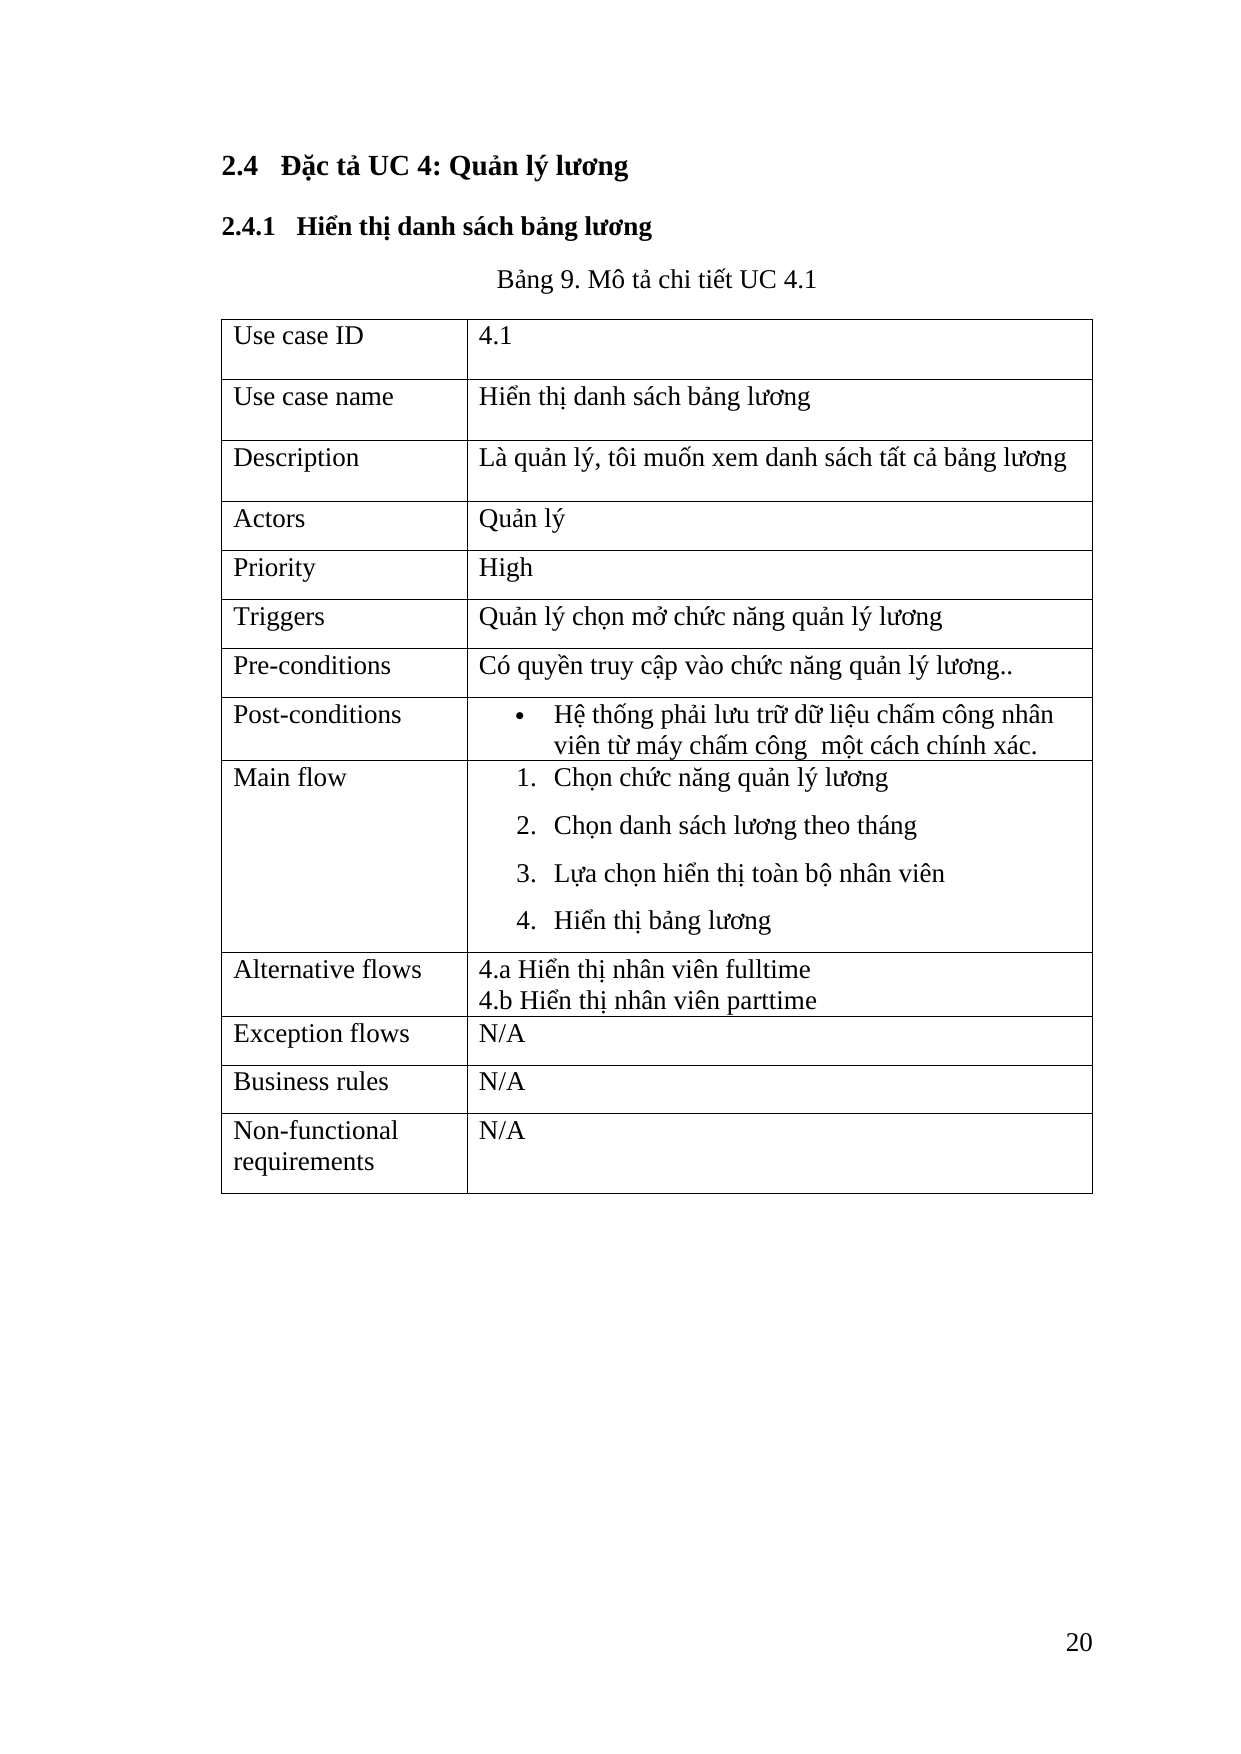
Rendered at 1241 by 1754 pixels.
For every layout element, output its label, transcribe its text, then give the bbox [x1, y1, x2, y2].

table_cell Triggers [222, 600, 467, 648]
table_cell Là quản lý, tôi muốn xem danh sách tất cả bảng lương [468, 441, 1092, 501]
table_cell Quản lý [468, 502, 1092, 550]
table_header 4.1 [468, 320, 1092, 379]
table_cell Exception flows [222, 1017, 467, 1064]
table_cell N/A [468, 1114, 1092, 1193]
table_cell Description [222, 441, 467, 501]
table_cell High [468, 551, 1092, 599]
table_cell Chọn chức năng quản lý lương Chọn danh sách lương theo tháng Lựa chọn hiển thị toàn bộ nhân viên Hiển thị bảng lương [468, 761, 1092, 952]
table_cell Priority [222, 551, 467, 599]
table_cell Business rules [222, 1066, 467, 1113]
table_cell Post-conditions [222, 698, 467, 760]
table_cell Quản lý chọn mở chức năng quản lý lương [468, 600, 1092, 648]
table_cell Có quyền truy cập vào chức năng quản lý lương.. [468, 649, 1092, 697]
subtitle Đặc tả UC 4: Quản lý lương [221, 148, 1092, 181]
text Bảng 9. Mô tả chi tiết UC 4.1 [221, 263, 1092, 294]
table_cell N/A [468, 1017, 1092, 1064]
table_cell Use case name [222, 380, 467, 440]
table_cell Actors [222, 502, 467, 550]
table_cell Main flow [222, 761, 467, 952]
table_cell Hệ thống phải lưu trữ dữ liệu chấm công nhân viên từ máy chấm công một cách chính xác. [468, 698, 1092, 760]
table_header Use case ID [222, 320, 467, 379]
table_cell Non-functional requirements [222, 1114, 467, 1193]
subtitle Hiển thị danh sách bảng lương [221, 211, 1092, 242]
table_cell Hiển thị danh sách bảng lương [468, 380, 1092, 440]
table_cell Pre-conditions [222, 649, 467, 697]
table_cell Alternative flows [222, 953, 467, 1016]
table_cell 4.a Hiển thị nhân viên fulltime 4.b Hiển thị nhân viên parttime [468, 953, 1092, 1016]
table_cell N/A [468, 1066, 1092, 1113]
